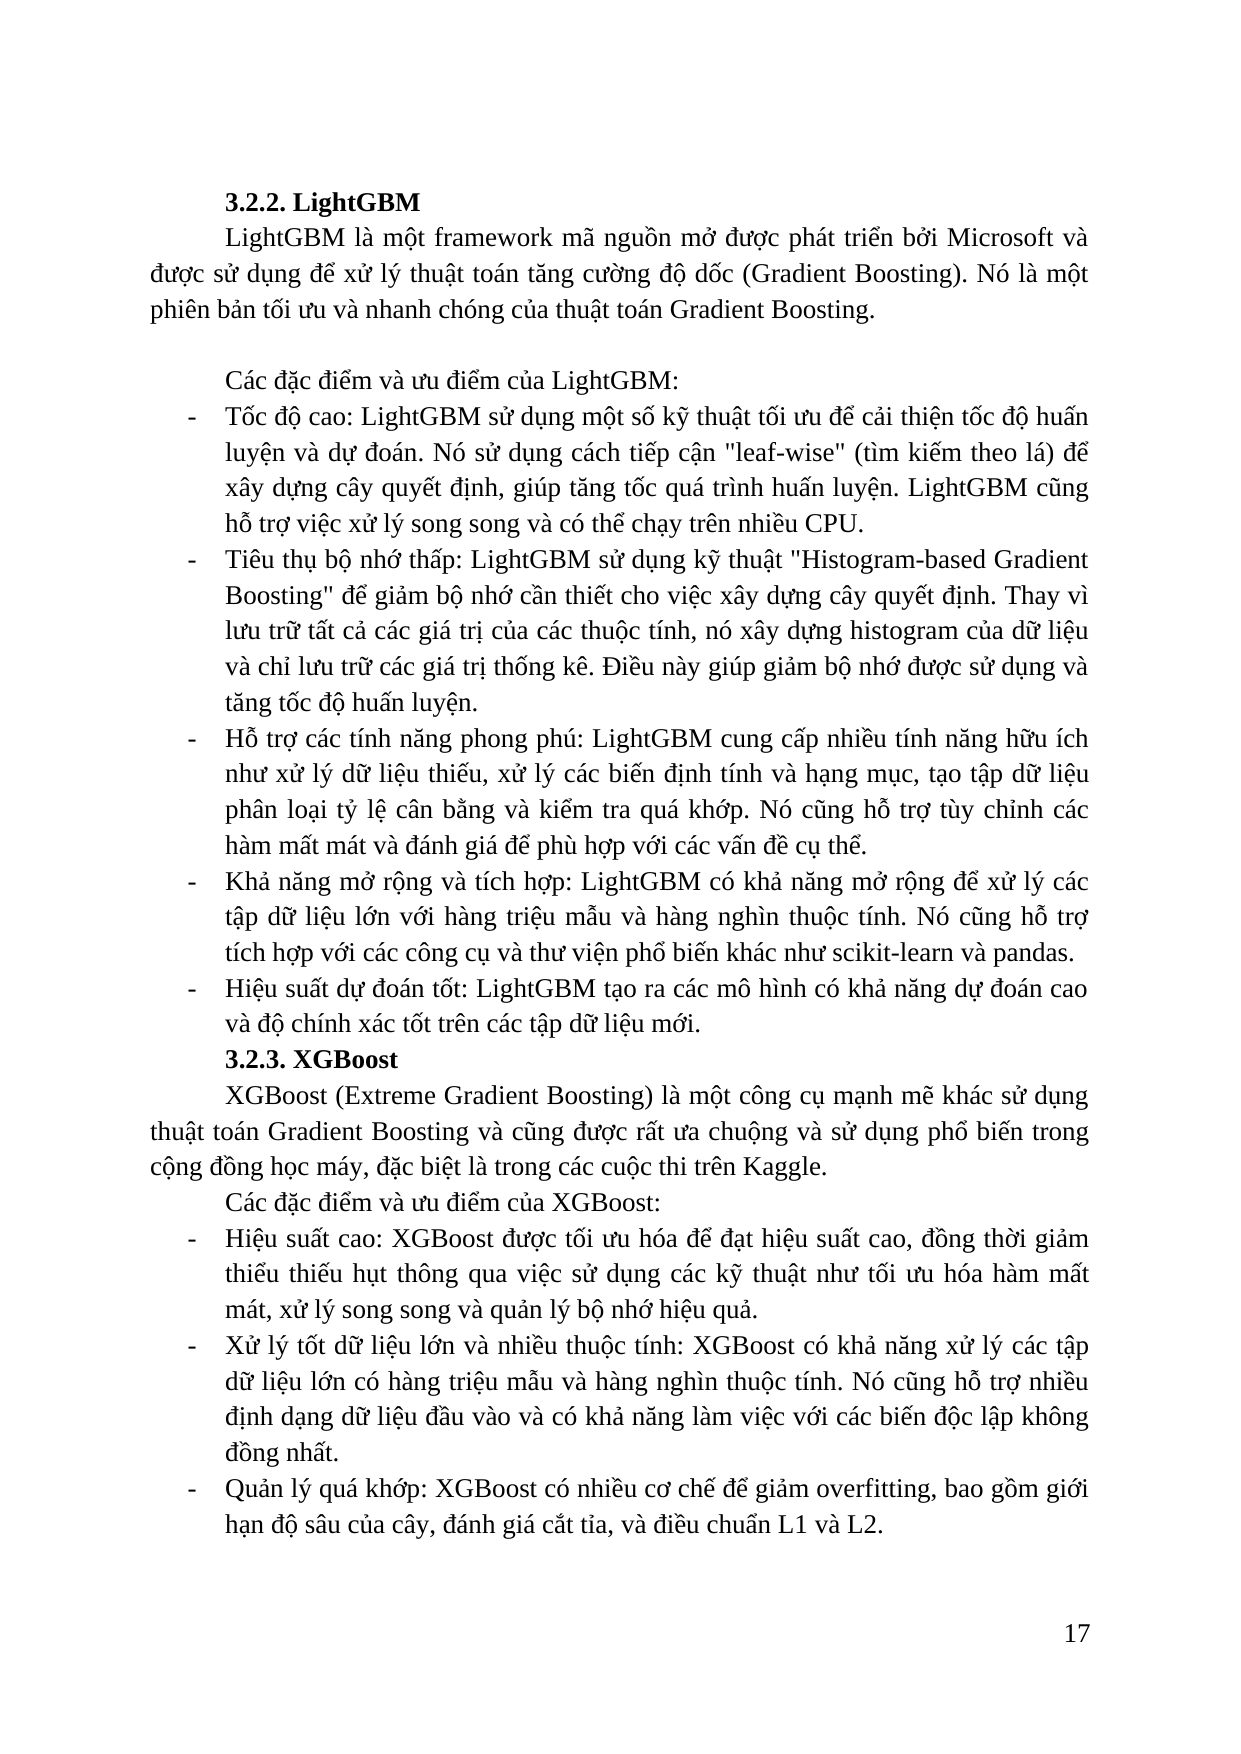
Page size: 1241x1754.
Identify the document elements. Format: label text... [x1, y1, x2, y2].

list Khả năng mở rộng và tích hợp: LightGBM có khả năng mở rộng để xử lý các tập dữ liệu lớn với hàng triệu mẫu và hàng nghìn thuộc tính. Nó cũng hỗ trợ tích hợp với các công cụ và thư viện phổ biến khác như scikit-learn và pandas. [187, 864, 1090, 967]
list Hiệu suất cao: XGBoost được tối ưu hóa để đạt hiệu suất cao, đồng thời giảm thiểu thiếu hụt thông qua việc sử dụng các kỹ thuật như tối ưu hóa hàm mất mát, xử lý song song và quản lý bộ nhớ hiệu quả. [187, 1222, 1090, 1324]
text LightGBM là một framework mã nguồn mở được phát triển bởi Microsoft và được sử dụng để xử lý thuật toán tăng cường độ dốc (Gradient Boosting). Nó là một phiên bản tối ưu và nhanh chóng của thuật toán Gradient Boosting. [150, 221, 1090, 324]
list Quản lý quá khớp: XGBoost có nhiều cơ chế để giảm overfitting, bao gồm giới hạn độ sâu của cây, đánh giá cắt tỉa, và điều chuẩn L1 và L2. [187, 1472, 1090, 1539]
list Hỗ trợ các tính năng phong phú: LightGBM cung cấp nhiều tính năng hữu ích như xử lý dữ liệu thiếu, xử lý các biến định tính và hạng mục, tạo tập dữ liệu phân loại tỷ lệ cân bằng và kiểm tra quá khớp. Nó cũng hỗ trợ tùy chỉnh các hàm mất mát và đánh giá để phù hợp với các vấn đề cụ thể. [187, 722, 1090, 860]
subtitle 3.2.3. XGBoost [150, 1043, 1090, 1074]
text Các đặc điểm và ưu điểm của LightGBM: [150, 364, 1090, 396]
list Tiêu thụ bộ nhớ thấp: LightGBM sử dụng kỹ thuật "Histogram-based Gradient Boosting" để giảm bộ nhớ cần thiết cho việc xây dựng cây quyết định. Thay vì lưu trữ tất cả các giá trị của các thuộc tính, nó xây dựng histogram của dữ liệu và chỉ lưu trữ các giá trị thống kê. Điều này giúp giảm bộ nhớ được sử dụng và tăng tốc độ huấn luyện. [187, 543, 1090, 717]
text Các đặc điểm và ưu điểm của XGBoost: [150, 1186, 1090, 1217]
list Hiệu suất dự đoán tốt: LightGBM tạo ra các mô hình có khả năng dự đoán cao và độ chính xác tốt trên các tập dữ liệu mới. [187, 972, 1090, 1039]
list Tốc độ cao: LightGBM sử dụng một số kỹ thuật tối ưu để cải thiện tốc độ huấn luyện và dự đoán. Nó sử dụng cách tiếp cận "leaf-wise" (tìm kiếm theo lá) để xây dựng cây quyết định, giúp tăng tốc quá trình huấn luyện. LightGBM cũng hỗ trợ việc xử lý song song và có thể chạy trên nhiều CPU. [187, 400, 1090, 538]
list Xử lý tốt dữ liệu lớn và nhiều thuộc tính: XGBoost có khả năng xử lý các tập dữ liệu lớn có hàng triệu mẫu và hàng nghìn thuộc tính. Nó cũng hỗ trợ nhiều định dạng dữ liệu đầu vào và có khả năng làm việc với các biến độc lập không đồng nhất. [187, 1329, 1090, 1467]
text XGBoost (Extreme Gradient Boosting) là một công cụ mạnh mẽ khác sử dụng thuật toán Gradient Boosting và cũng được rất ưa chuộng và sử dụng phổ biến trong cộng đồng học máy, đặc biệt là trong các cuộc thi trên Kaggle. [150, 1079, 1090, 1182]
subtitle 3.2.2. LightGBM [150, 186, 1090, 217]
